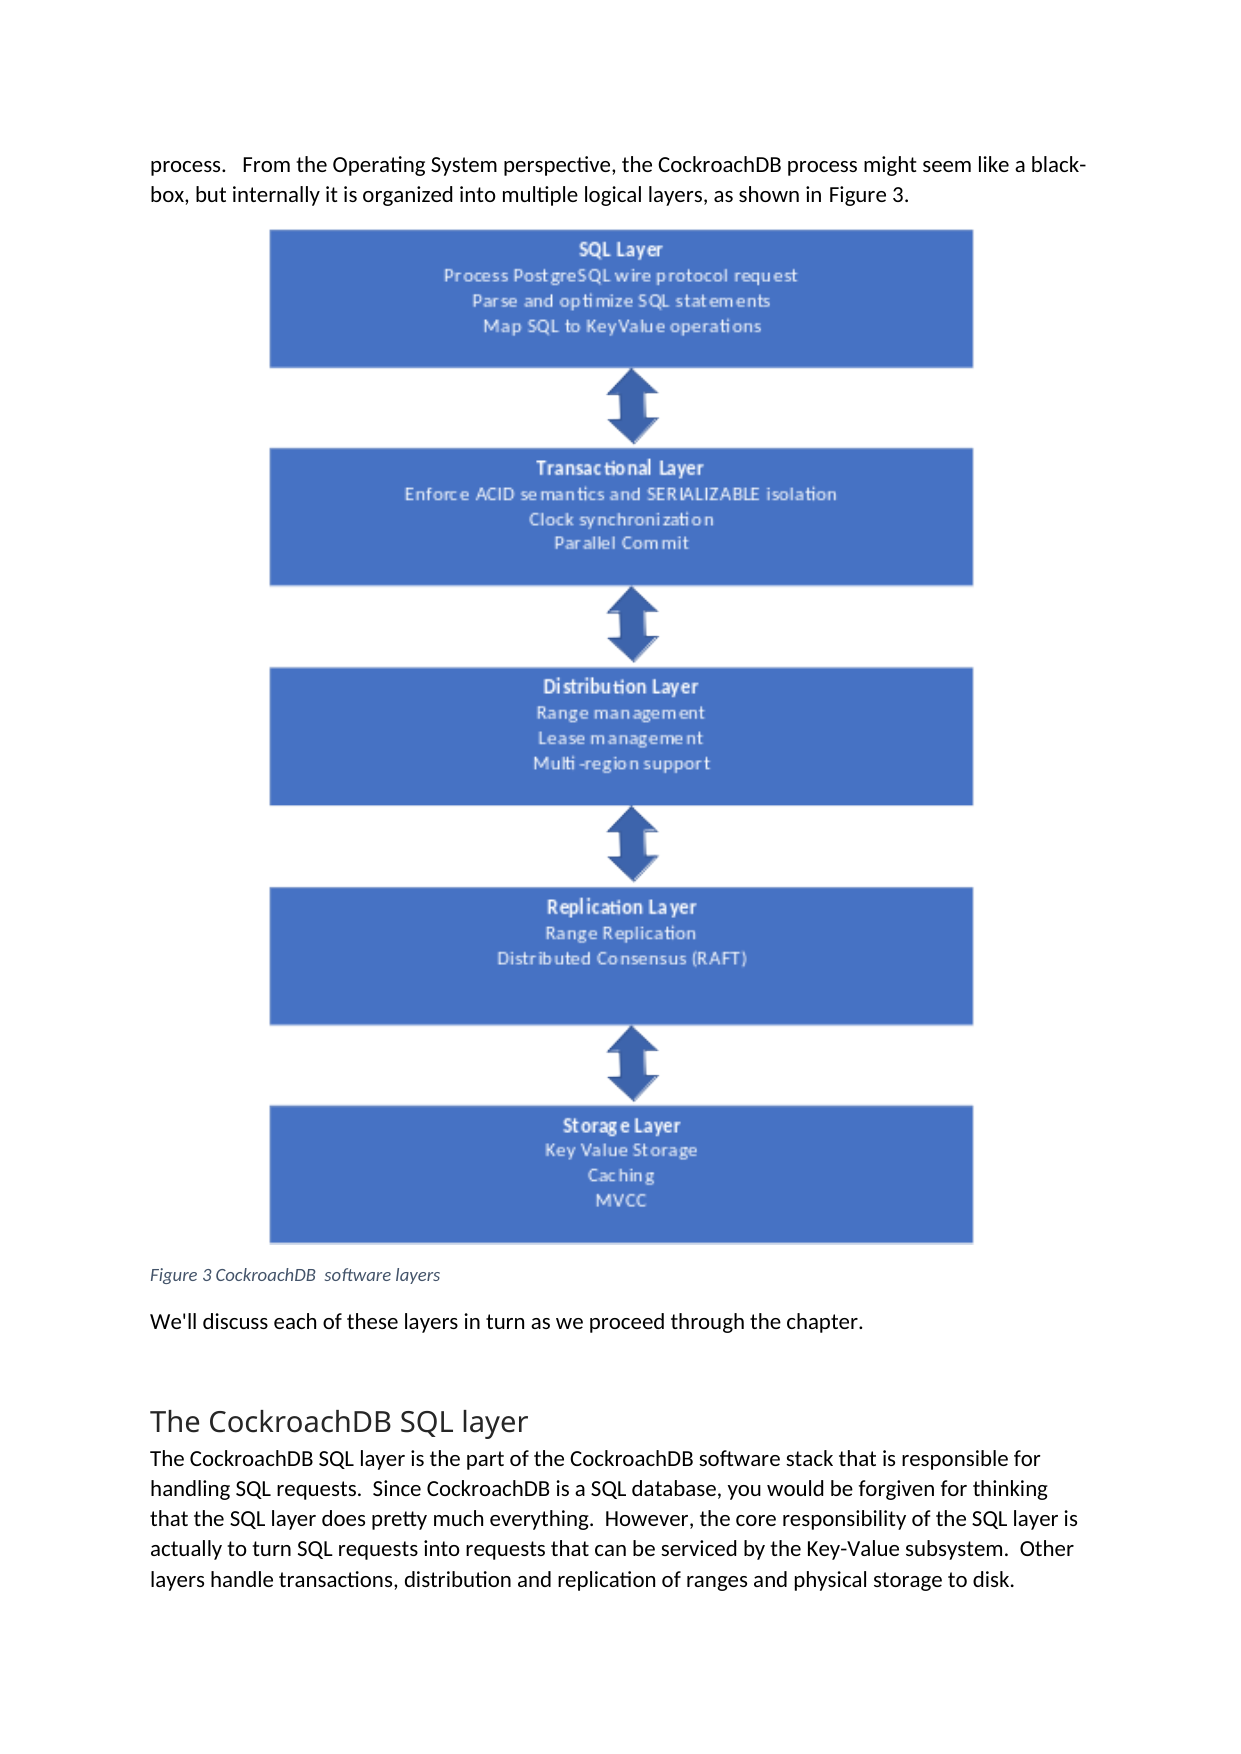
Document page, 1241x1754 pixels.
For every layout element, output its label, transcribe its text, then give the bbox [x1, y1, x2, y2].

text The CockroachDB SQL layer is the part of the CockroachDB software stack that is responsible for handling SQL requests. Since CockroachDB is a SQL database, you would be forgiven for thinking that the SQL layer does pretty much everything. However, the core responsibility of the SQL layer is actually to turn SQL requests into requests that can be serviced by the Key-Value subsystem. Other layers handle transactions, distribution and replication of ranges and physical storage to disk. [150, 1444, 1090, 1593]
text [150, 150, 1090, 208]
text We'll discuss each of these layers in turn as we proceed through the chapter. [150, 1307, 1090, 1335]
text Figure 3 CockroachDB software layers [150, 1264, 1090, 1287]
subtitle The CockroachDB SQL layer [150, 1401, 1090, 1441]
